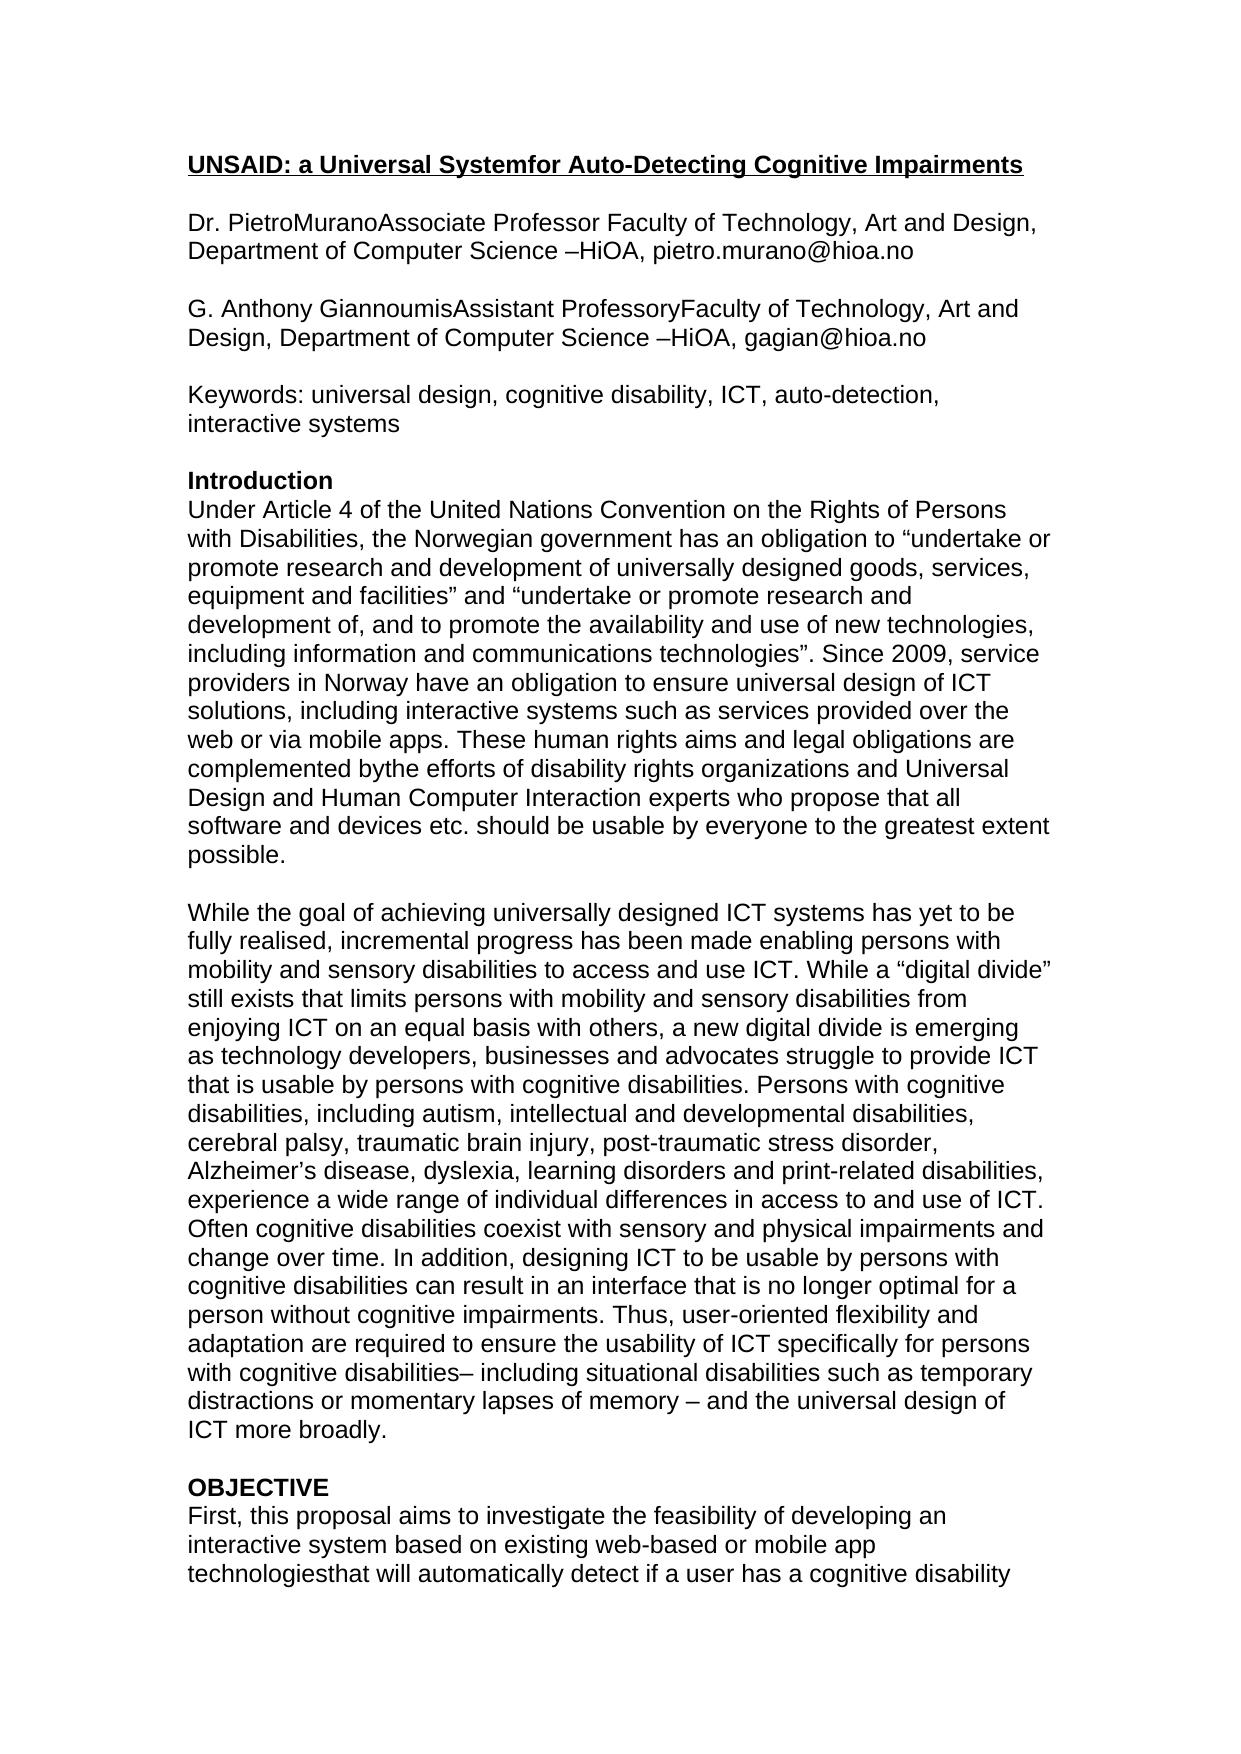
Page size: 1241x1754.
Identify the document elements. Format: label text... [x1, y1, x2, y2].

text Under Article 4 of the United Nations Convention on the Rights of Persons with Disabilities, the Norwegian government has an obligation to “undertake or promote research and development of universally designed goods, services, equipment and facilities” and “undertake or promote research and development of, and to promote the availability and use of new technologies, including information and communications technologies”. Since 2009, service providers in Norway have an obligation to ensure universal design of ICT solutions, including interactive systems such as services provided over the web or via mobile apps. These human rights aims and legal obligations are complemented bythe efforts of disability rights organizations and Universal Design and Human Computer Interaction experts who propose that all software and devices etc. should be usable by everyone to the greatest extent possible. [187, 495, 1053, 869]
text Dr. PietroMuranoAssociate Professor Faculty of Technology, Art and Design, Department of Computer Science –HiOA, pietro.murano@hioa.no [187, 207, 1053, 265]
text Keywords: universal design, cognitive disability, ICT, auto-detection, interactive systems [187, 380, 1053, 437]
text G. Anthony GiannoumisAssistant ProfessoryFaculty of Technology, Art and Design, Department of Computer Science –HiOA, gagian@hioa.no [187, 294, 1053, 351]
text OBJECTIVE [187, 1472, 1053, 1501]
text Introduction [187, 466, 1053, 495]
text While the goal of achieving universally designed ICT systems has yet to be fully realised, incremental progress has been made enabling persons with mobility and sensory disabilities to access and use ICT. While a “digital divide” still exists that limits persons with mobility and sensory disabilities from enjoying ICT on an equal basis with others, a new digital divide is emerging as technology developers, businesses and advocates struggle to provide ICT that is usable by persons with cognitive disabilities. Persons with cognitive disabilities, including autism, intellectual and developmental disabilities, cerebral palsy, traumatic brain injury, post-traumatic stress disorder, Alzheimer’s disease, dyslexia, learning disorders and print-related disabilities, experience a wide range of individual differences in access to and use of ICT. Often cognitive disabilities coexist with sensory and physical impairments and change over time. In addition, designing ICT to be usable by persons with cognitive disabilities can result in an interface that is no longer optimal for a person without cognitive impairments. Thus, user-oriented flexibility and adaptation are required to ensure the usability of ICT specifically for persons with cognitive disabilities– including situational disabilities such as temporary distractions or momentary lapses of memory – and the universal design of ICT more broadly. [187, 897, 1053, 1444]
text UNSAID: a Universal Systemfor Auto-Detecting Cognitive Impairments [187, 150, 1053, 179]
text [187, 1501, 1053, 1587]
